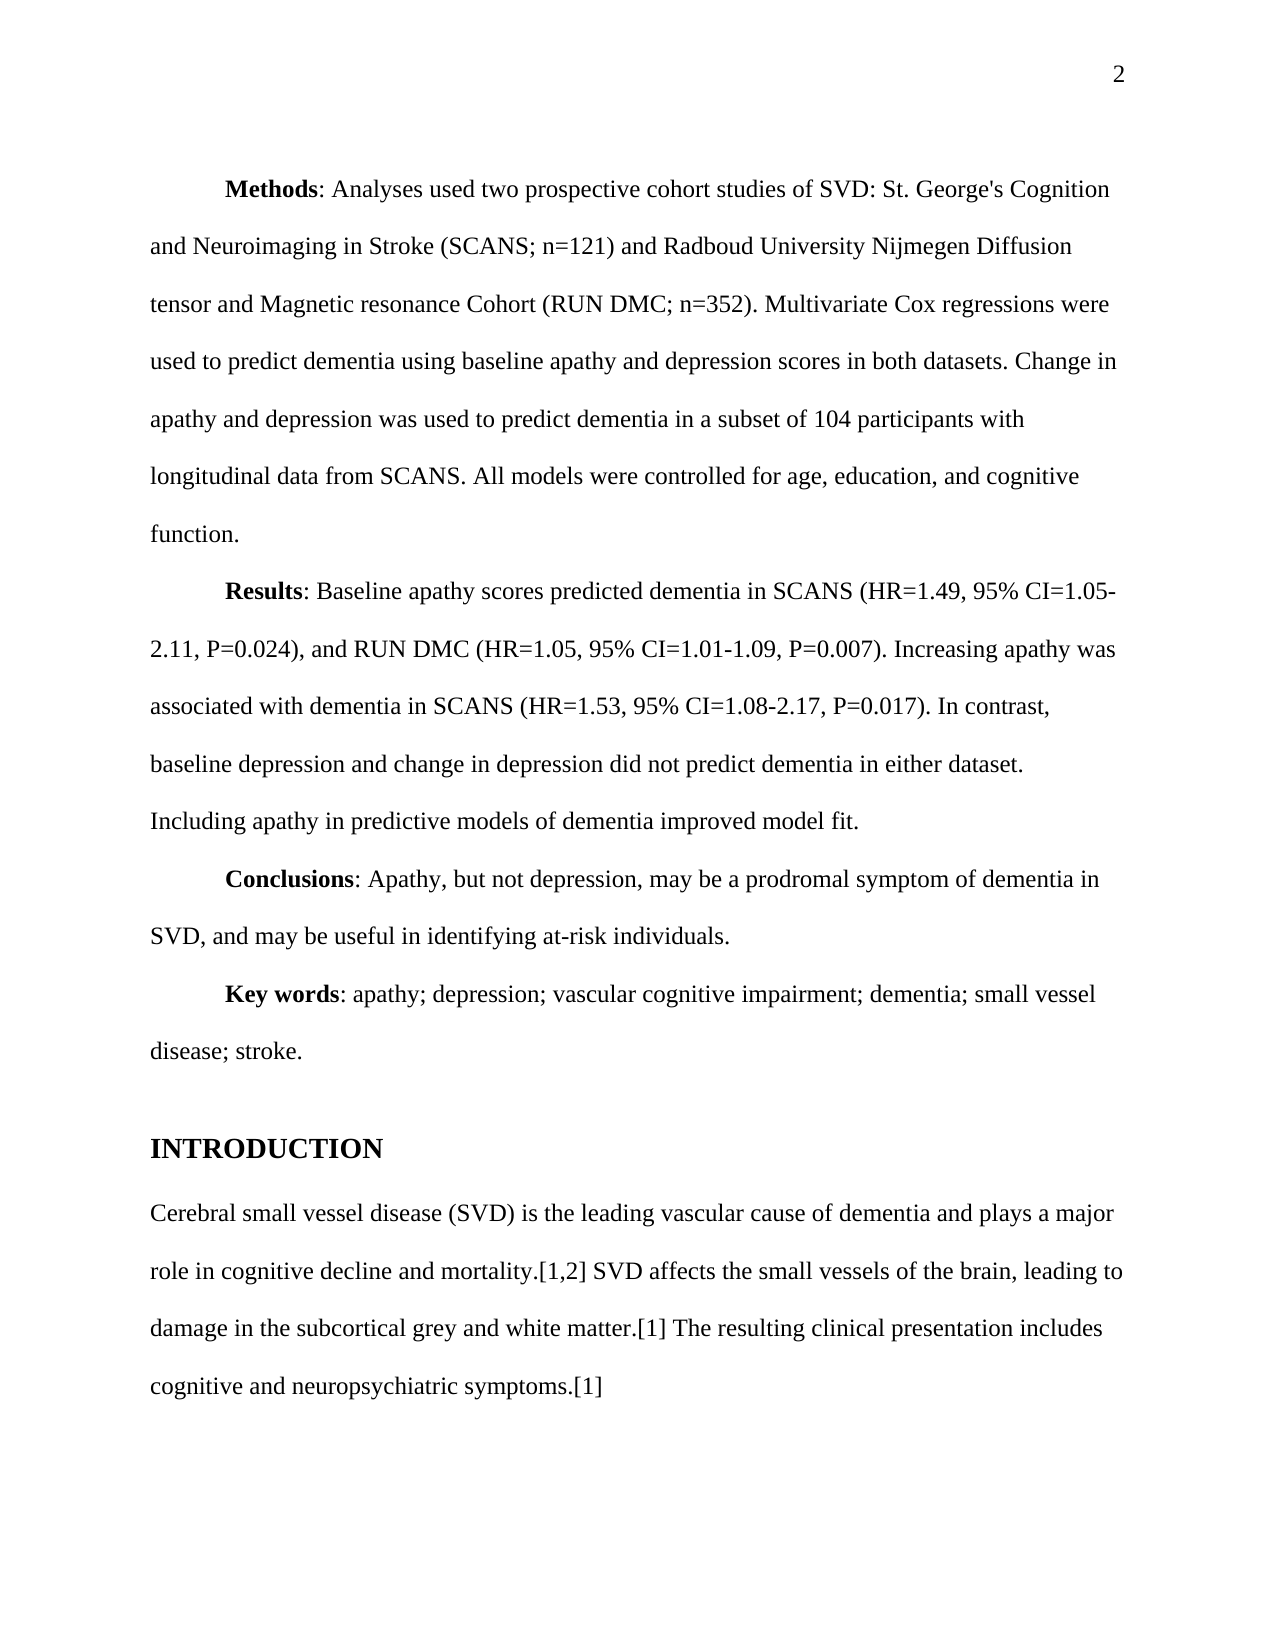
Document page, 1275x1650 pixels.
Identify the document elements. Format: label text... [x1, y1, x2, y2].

text Results: Baseline apathy scores predicted dementia in SCANS (HR=1.49, 95% CI=1.05-2.11, P=0.024), and RUN DMC (HR=1.05, 95% CI=1.01-1.09, P=0.007). Increasing apathy was associated with dementia in SCANS (HR=1.53, 95% CI=1.08-2.17, P=0.017). In contrast, baseline depression and change in depression did not predict dementia in either dataset. Including apathy in predictive models of dementia improved model fit. [150, 576, 1125, 835]
text Key words: apathy; depression; vascular cognitive impairment; dementia; small vessel disease; stroke. [150, 979, 1125, 1065]
subtitle INTRODUCTION [150, 1131, 1125, 1165]
text Conclusions: Apathy, but not depression, may be a prodromal symptom of dementia in SVD, and may be useful in identifying at-risk individuals. [150, 864, 1125, 950]
text Methods: Analyses used two prospective cohort studies of SVD: St. George's Cognition and Neuroimaging in Stroke (SCANS; n=121) and Radboud University Nijmegen Diffusion tensor and Magnetic resonance Cohort (RUN DMC; n=352). Multivariate Cox regressions were used to predict dementia using baseline apathy and depression scores in both datasets. Change in apathy and depression was used to predict dementia in a subset of 104 participants with longitudinal data from SCANS. All models were controlled for age, education, and cognitive function. [150, 174, 1125, 548]
text Cerebral small vessel disease (SVD) is the leading vascular cause of dementia and plays a major role in cognitive decline and mortality.[1,2] SVD affects the small vessels of the brain, leading to damage in the subcortical grey and white matter.[1] The resulting clinical presentation includes cognitive and neuropsychiatric symptoms.[1] [150, 1198, 1125, 1400]
